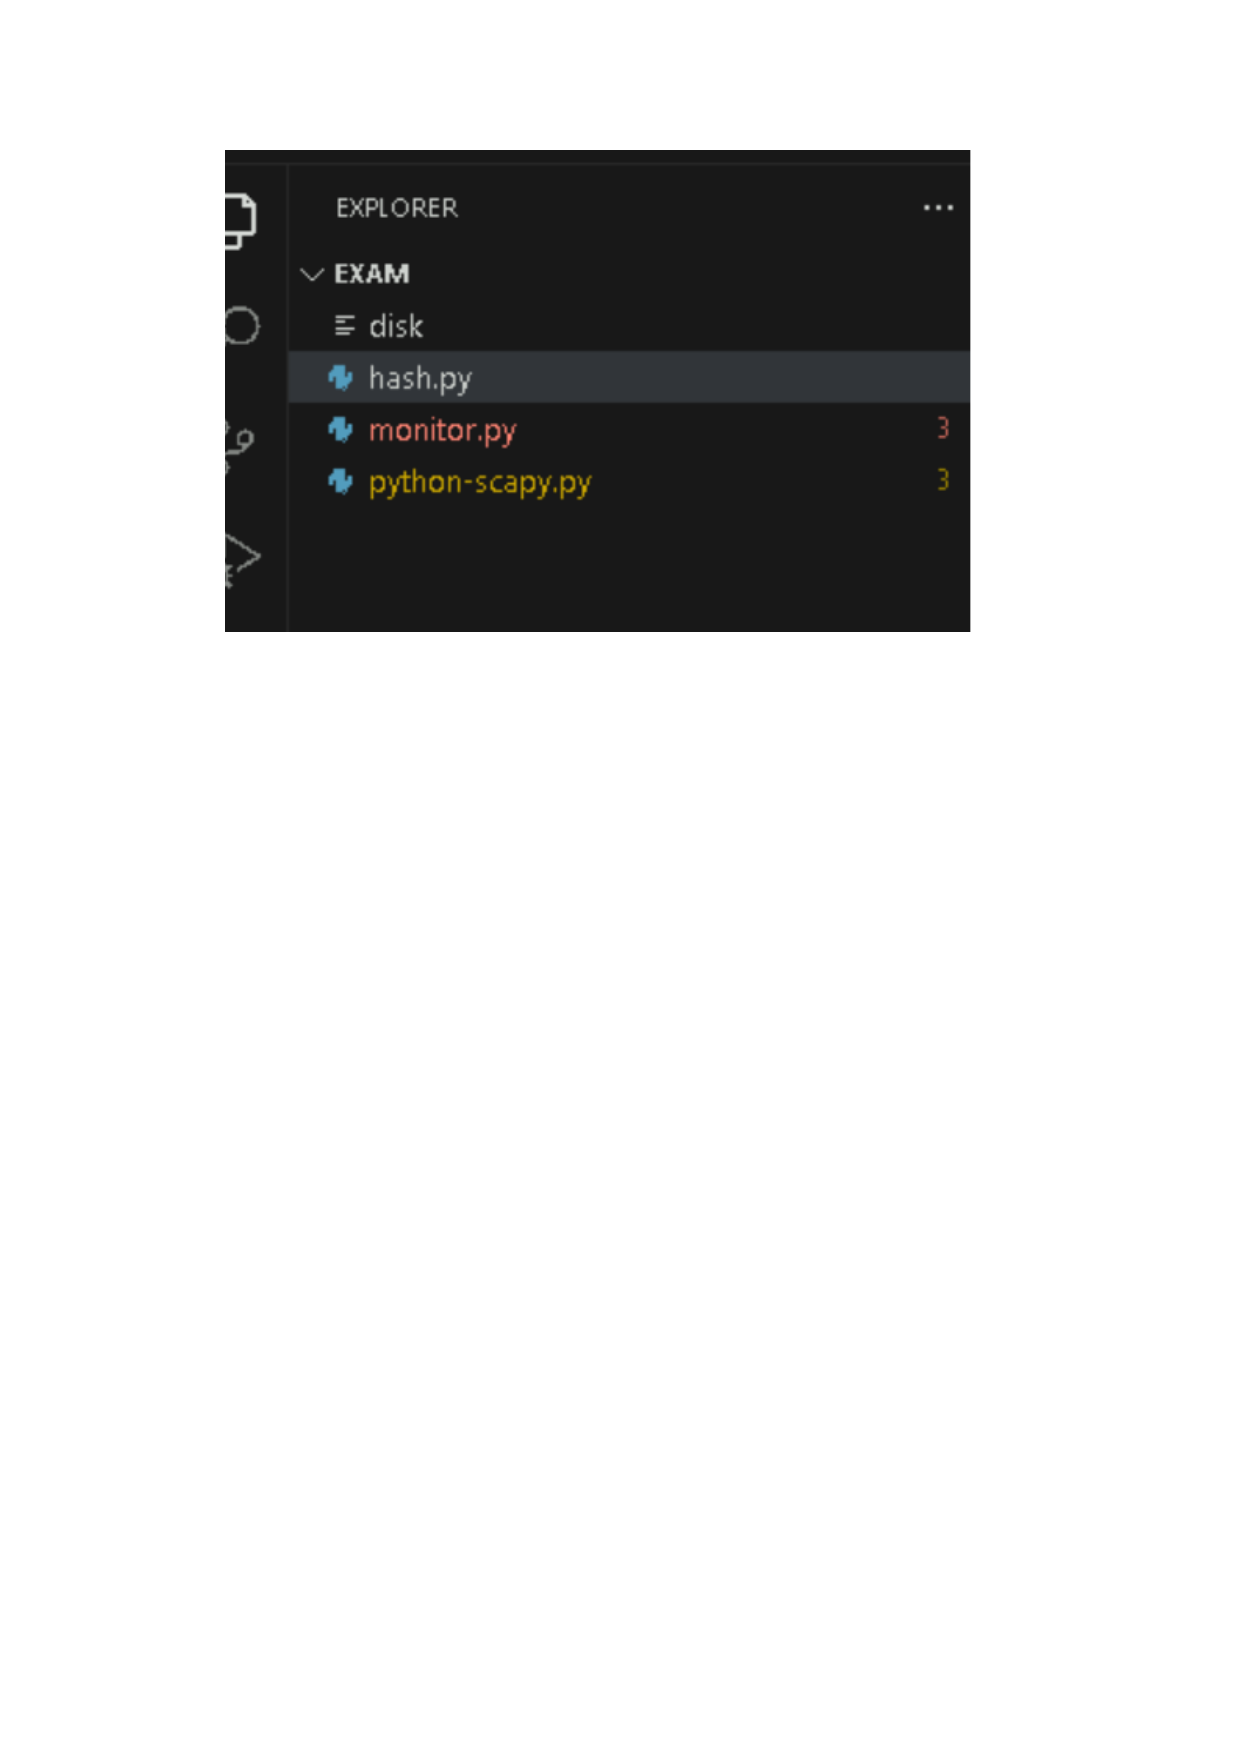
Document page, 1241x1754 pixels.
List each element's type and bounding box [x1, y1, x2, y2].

picture [225, 150, 971, 632]
